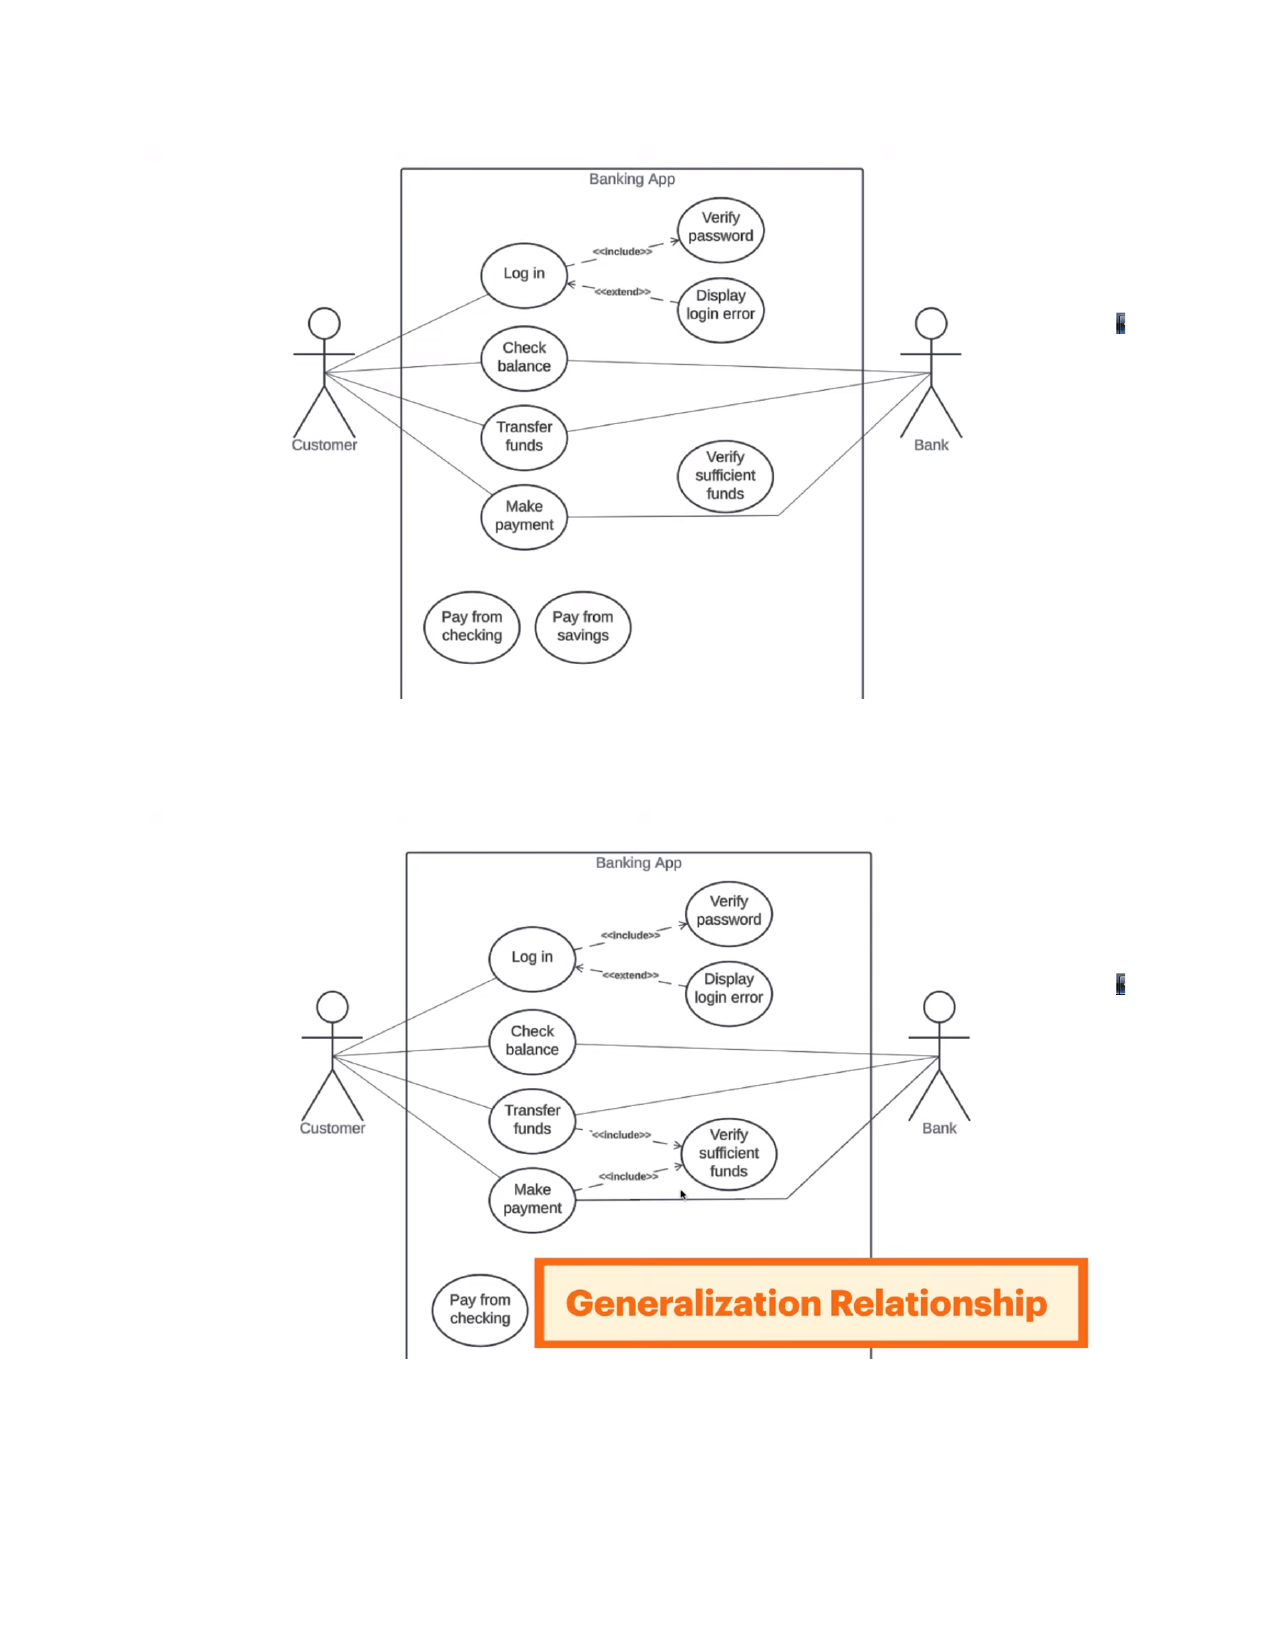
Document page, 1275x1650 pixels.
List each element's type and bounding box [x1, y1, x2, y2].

picture [150, 810, 1125, 1359]
picture [150, 150, 1125, 699]
